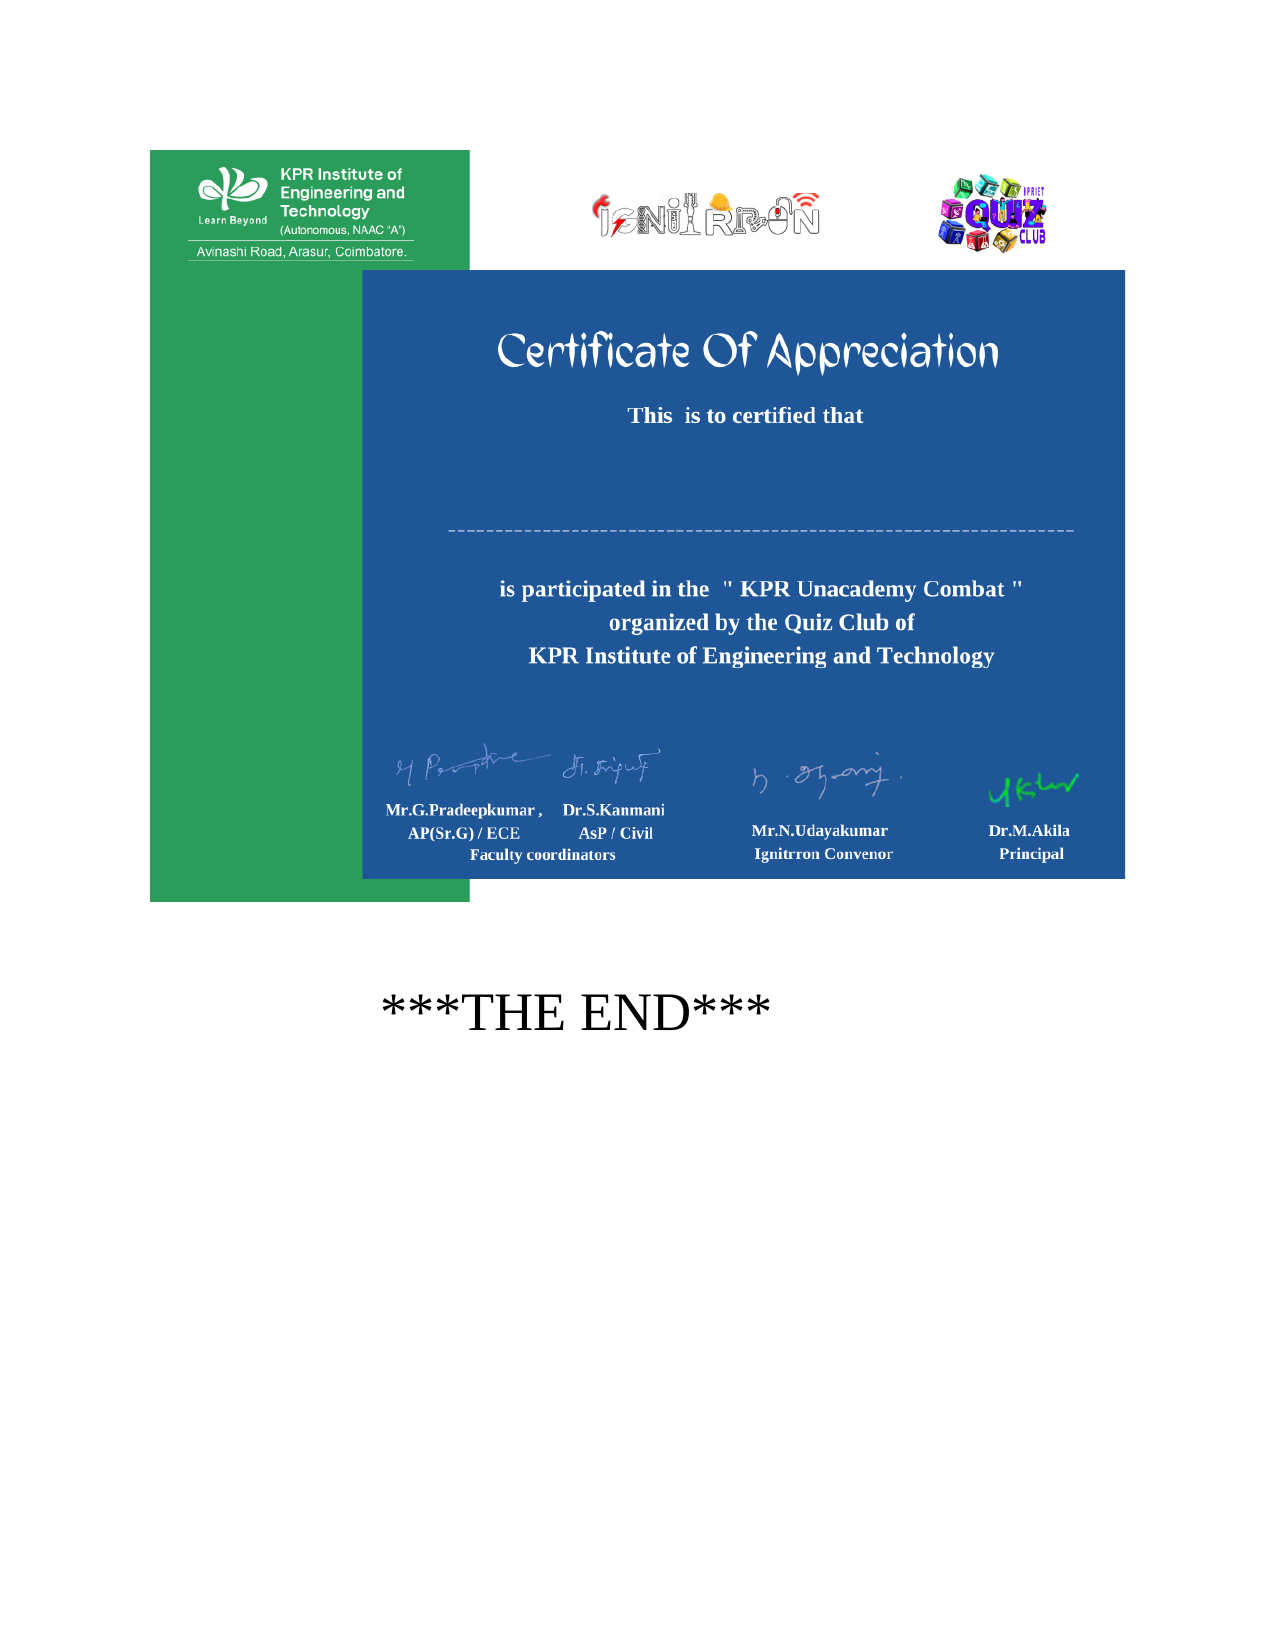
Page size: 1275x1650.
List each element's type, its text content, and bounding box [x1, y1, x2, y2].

picture [150, 150, 1125, 902]
text ***THE END*** [150, 980, 1125, 1042]
